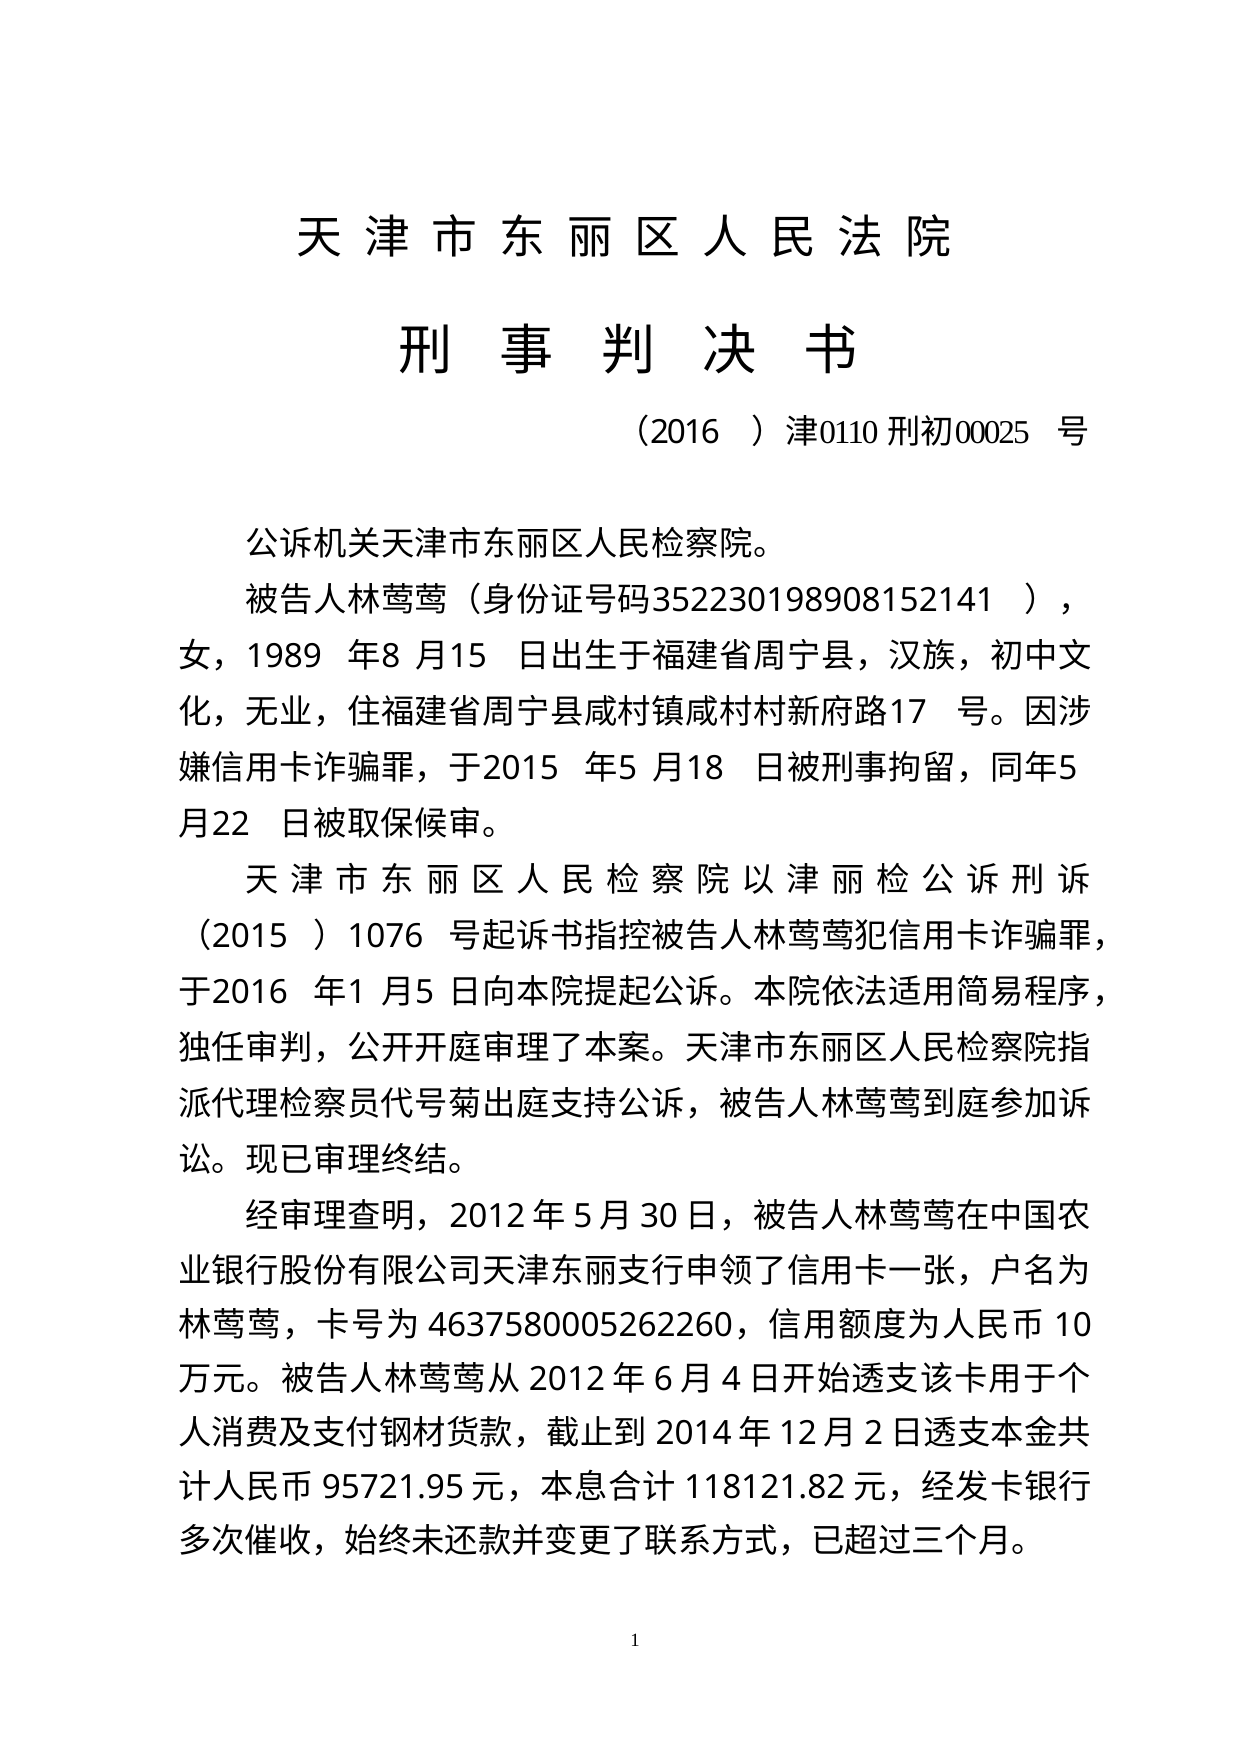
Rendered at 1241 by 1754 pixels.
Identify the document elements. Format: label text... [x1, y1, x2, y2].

text （2016）津0110刑初00025号 [178, 401, 1092, 457]
text 刑 事 判 决 书 [178, 289, 1092, 401]
text 天津市东丽区人民法院 [178, 178, 1092, 289]
text 天津市东丽区人民检察院以津丽检公诉刑诉（2015）1076号起诉书指控被告人林莺莺犯信用卡诈骗罪，于2016年1月5日向本院提起公诉。本院依法适用简易程序，独任审判，公开开庭审理了本案。天津市东丽区人民检察院指派代理检察员代号菊出庭支持公诉，被告人林莺莺到庭参加诉讼。现已审理终结。 [178, 849, 1092, 1184]
text 公诉机关天津市东丽区人民检察院。 [178, 513, 1092, 569]
text 经审理查明，2012年5月30日，被告人林莺莺在中国农业银行股份有限公司天津东丽支行申领了信用卡一张，户名为林莺莺，卡号为4637580005262260，信用额度为人民币10万元。被告人林莺莺从2012年6月4日开始透支该卡用于个人消费及支付钢材货款，截止到2014年12月2日透支本金共计人民币95721.95元，本息合计118121.82元，经发卡银行多次催收，始终未还款并变更了联系方式，已超过三个月。 [178, 1184, 1092, 1564]
text 被告人林莺莺（身份证号码352230198908152141），女，1989年8月15日出生于福建省周宁县，汉族，初中文化，无业，住福建省周宁县咸村镇咸村村新府路17号。因涉嫌信用卡诈骗罪，于2015年5月18日被刑事拘留，同年5月22日被取保候审。 [178, 569, 1092, 849]
